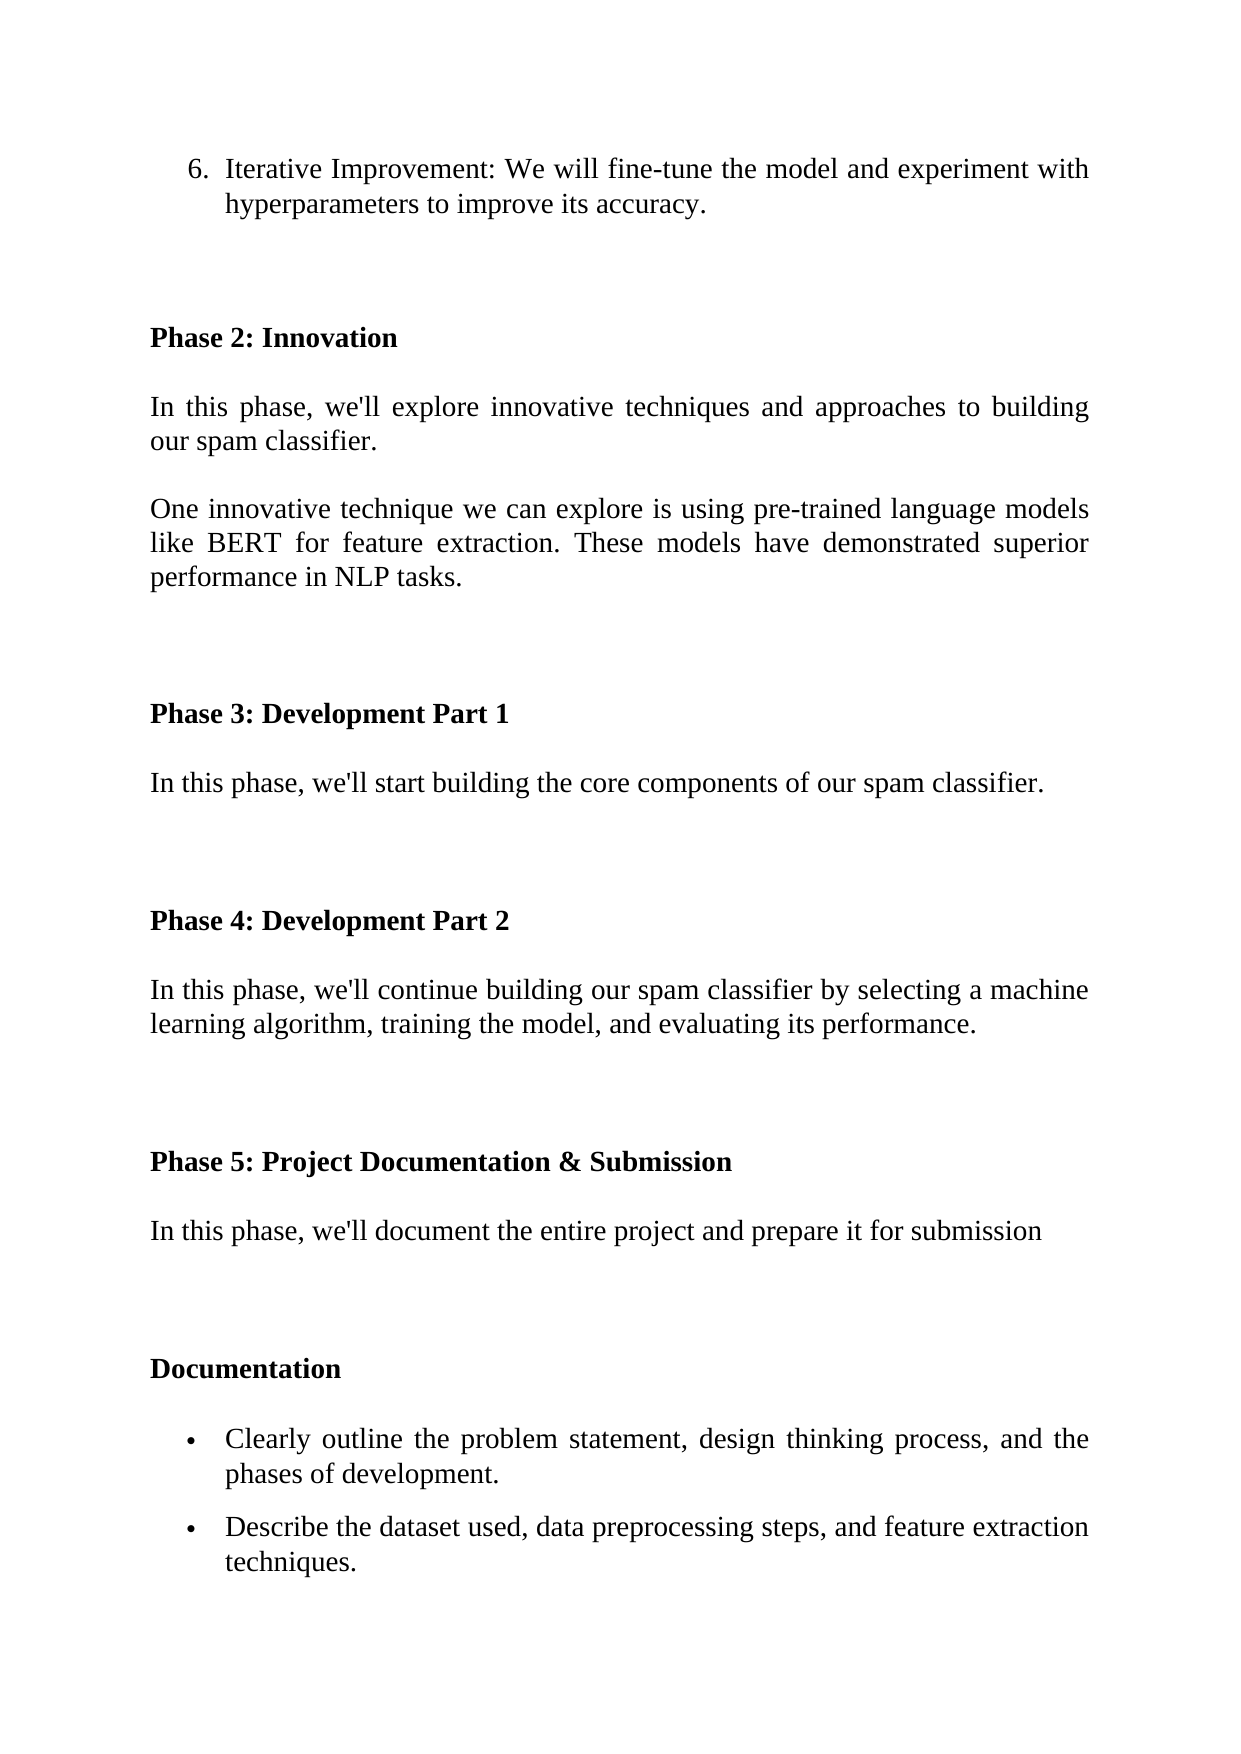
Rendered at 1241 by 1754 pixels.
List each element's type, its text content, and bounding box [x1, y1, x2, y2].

text Phase 5: Project Documentation & Submission [150, 1144, 1090, 1177]
list Clearly outline the problem statement, design thinking process, and the phases of development. [187, 1420, 1090, 1490]
text In this phase, we'll document the entire project and prepare it for submission [150, 1213, 1090, 1246]
text In this phase, we'll explore innovative techniques and approaches to building our spam classifier. [150, 389, 1090, 456]
list Describe the dataset used, data preprocessing steps, and feature extraction techniques. [187, 1507, 1090, 1577]
text In this phase, we'll continue building our spam classifier by selecting a machine learning algorithm, training the model, and evaluating its performance. [150, 972, 1090, 1039]
text One innovative technique we can explore is using pre-trained language models like BERT for feature extraction. These models have demonstrated superior performance in NLP tasks. [150, 492, 1090, 592]
list Iterative Improvement: We will fine-tune the model and experiment with hyperparameters to improve its accuracy. [187, 150, 1090, 220]
text In this phase, we'll start building the core components of our spam classifier. [150, 766, 1090, 799]
text Phase 3: Development Part 1 [150, 697, 1090, 730]
text Documentation [150, 1351, 1090, 1384]
text Phase 4: Development Part 2 [150, 903, 1090, 937]
text Phase 2: Innovation [150, 320, 1090, 354]
